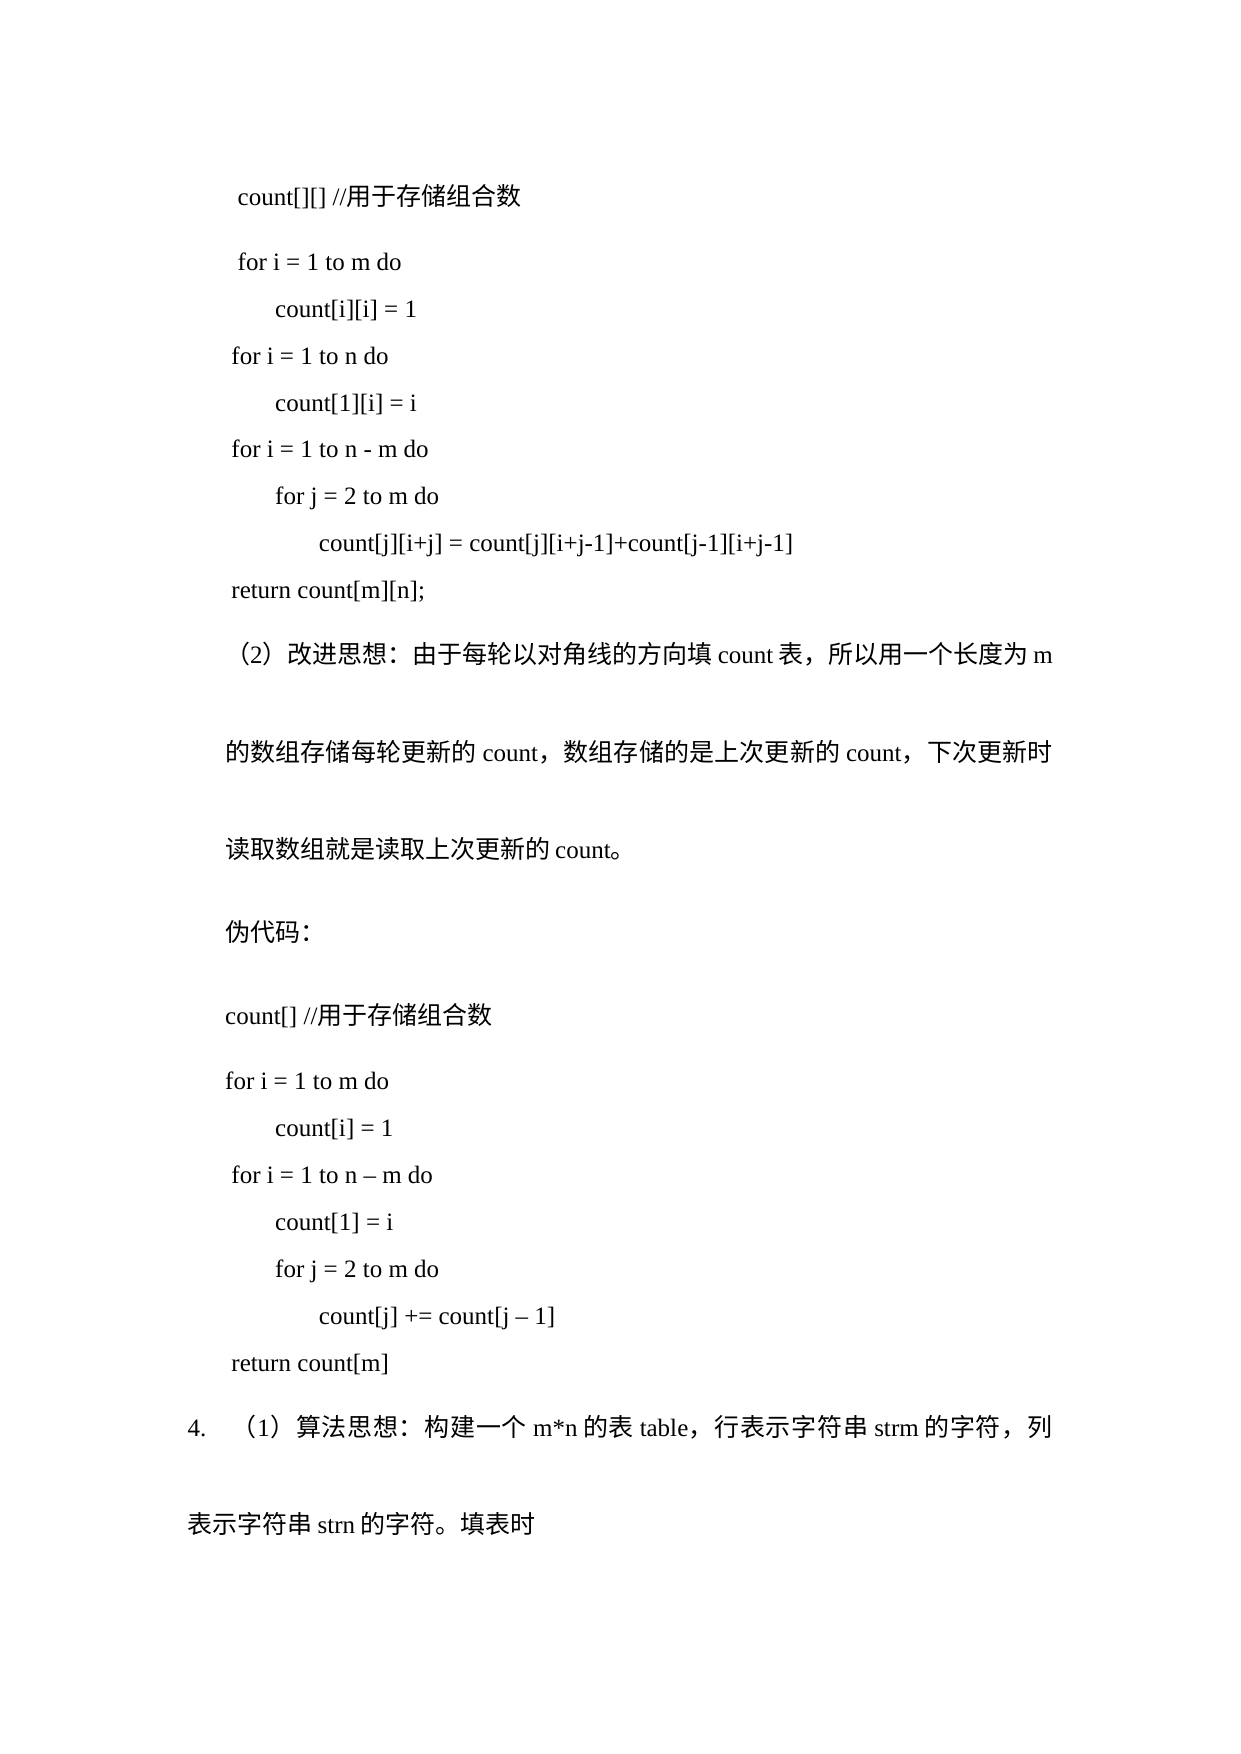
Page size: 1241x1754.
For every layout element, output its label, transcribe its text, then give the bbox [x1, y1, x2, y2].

text count[1] = i [187, 1205, 1053, 1238]
text count[][] //用于存储组合数 [187, 162, 1053, 227]
list count[] //用于存储组合数 [225, 981, 1053, 1046]
text for i = 1 to n – m do [187, 1158, 1053, 1191]
text for i = 1 to n - m do [187, 433, 1053, 465]
text for i = 1 to m do [187, 1064, 1053, 1097]
text for i = 1 to m do [187, 245, 1053, 278]
text for j = 2 to m do [187, 1252, 1053, 1284]
text count[j] += count[j – 1] [187, 1299, 1053, 1331]
text count[i][i] = 1 [187, 292, 1053, 324]
text count[i] = 1 [187, 1111, 1053, 1144]
text for i = 1 to n do [187, 339, 1053, 371]
text for j = 2 to m do [187, 479, 1053, 512]
list 伪代码： [225, 898, 1053, 963]
text count[1][i] = i [187, 386, 1053, 418]
text return count[m][n]; [187, 573, 1053, 606]
list （1）算法思想：构建一个m*n的表table，行表示字符串strm的字符，列表示字符串strn的字符。填表时 [187, 1393, 1053, 1555]
text return count[m] [187, 1346, 1053, 1378]
text count[j][i+j] = count[j][i+j-1]+count[j-1][i+j-1] [187, 526, 1053, 559]
list （2）改进思想：由于每轮以对角线的方向填count表，所以用一个长度为m的数组存储每轮更新的count，数组存储的是上次更新的count，下次更新时读取数组就是读取上次更新的count。 [225, 620, 1053, 880]
